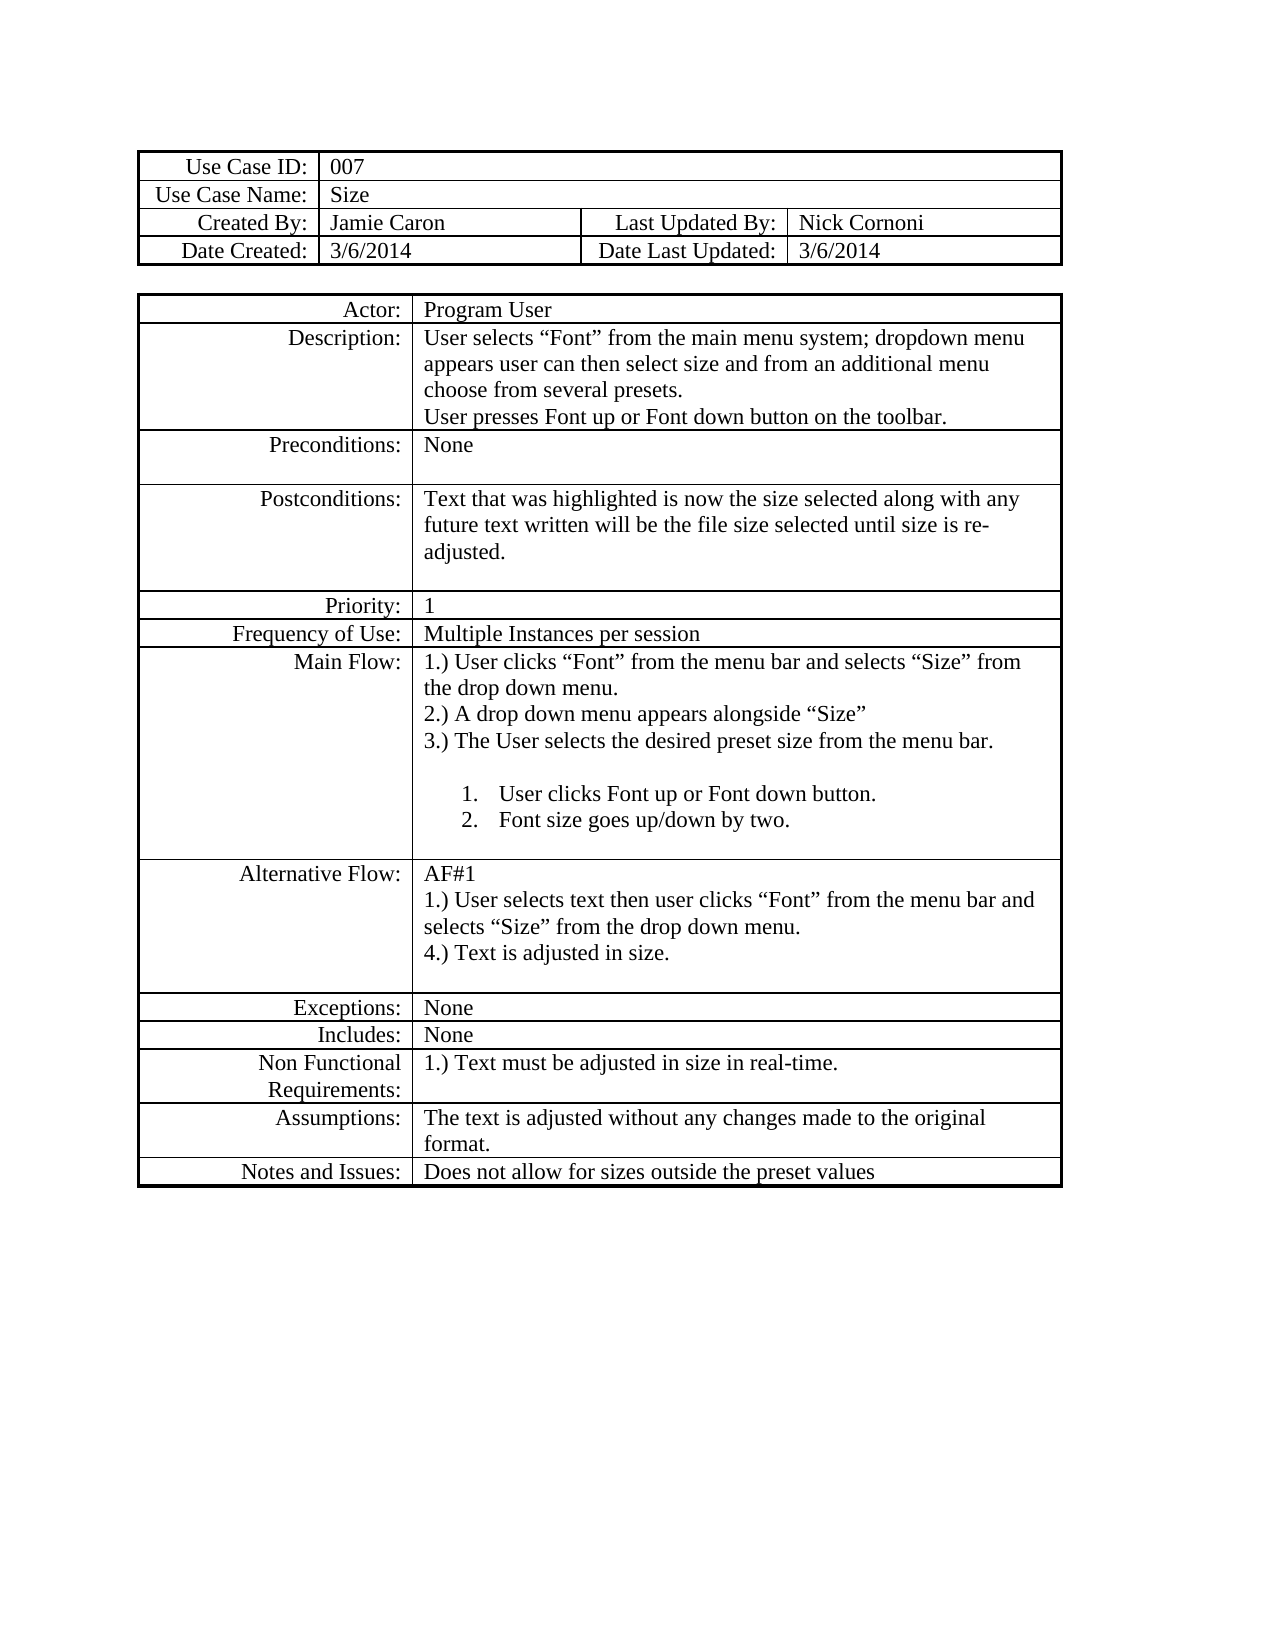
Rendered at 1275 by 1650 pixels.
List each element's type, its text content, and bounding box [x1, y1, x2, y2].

table_cell Main Flow: [140, 648, 412, 859]
table_cell AF#1 1.) User selects text then user clicks “Font” from the menu bar and selects “Size” from the drop down menu. 4.) Text is adjusted in size. [413, 860, 1060, 992]
table_cell Size [320, 181, 1060, 207]
table_cell Jamie Caron [320, 209, 580, 235]
table_cell Postconditions: [140, 485, 412, 590]
table_cell Priority: [140, 592, 412, 618]
table_header Use Case ID: [140, 153, 318, 179]
table_cell Nick Cornoni [788, 209, 1060, 235]
table_cell Created By: [140, 209, 318, 235]
table_cell Non Functional Requirements: [140, 1050, 412, 1102]
table_cell Date Created: [140, 237, 318, 263]
table_cell Text that was highlighted is now the size selected along with any future text written will be the file size selected until size is re-adjusted. [413, 485, 1060, 590]
table_cell User selects “Font” from the main menu system; dropdown menu appears user can then select size and from an additional menu choose from several presets. User presses Font up or Font down button on the toolbar. [413, 324, 1060, 429]
table_cell None [413, 994, 1060, 1020]
table_cell 3/6/2014 [788, 237, 1060, 263]
table_cell Does not allow for sizes outside the preset values [413, 1158, 1060, 1184]
table_cell Preconditions: [140, 431, 412, 483]
table_cell None [413, 431, 1060, 483]
table_cell 1.) Text must be adjusted in size in real-time. [413, 1050, 1060, 1102]
table_cell Includes: [140, 1022, 412, 1048]
table_cell Last Updated By: [582, 209, 787, 235]
table_cell 3/6/2014 [320, 237, 580, 263]
table_cell Frequency of Use: [140, 620, 412, 646]
table_header 007 [320, 153, 1060, 179]
table_cell The text is adjusted without any changes made to the original format. [413, 1104, 1060, 1156]
table_cell 1 [413, 592, 1060, 618]
table_cell Multiple Instances per session [413, 620, 1060, 646]
table_cell Date Last Updated: [582, 237, 787, 263]
table_cell Exceptions: [140, 994, 412, 1020]
table_cell Assumptions: [140, 1104, 412, 1156]
table_cell Description: [140, 324, 412, 429]
table_cell 1.) User clicks “Font” from the menu bar and selects “Size” from the drop down menu. 2.) A drop down menu appears alongside “Size” 3.) The User selects the desired preset size from the menu bar. User clicks Font up or Font down button. Font size goes up/down by two. [413, 648, 1060, 859]
table_header Program User [413, 296, 1060, 322]
table_cell Alternative Flow: [140, 860, 412, 992]
table_cell None [413, 1022, 1060, 1048]
table_cell Use Case Name: [140, 181, 318, 207]
table_cell Notes and Issues: [140, 1158, 412, 1184]
table_header Actor: [140, 296, 412, 322]
